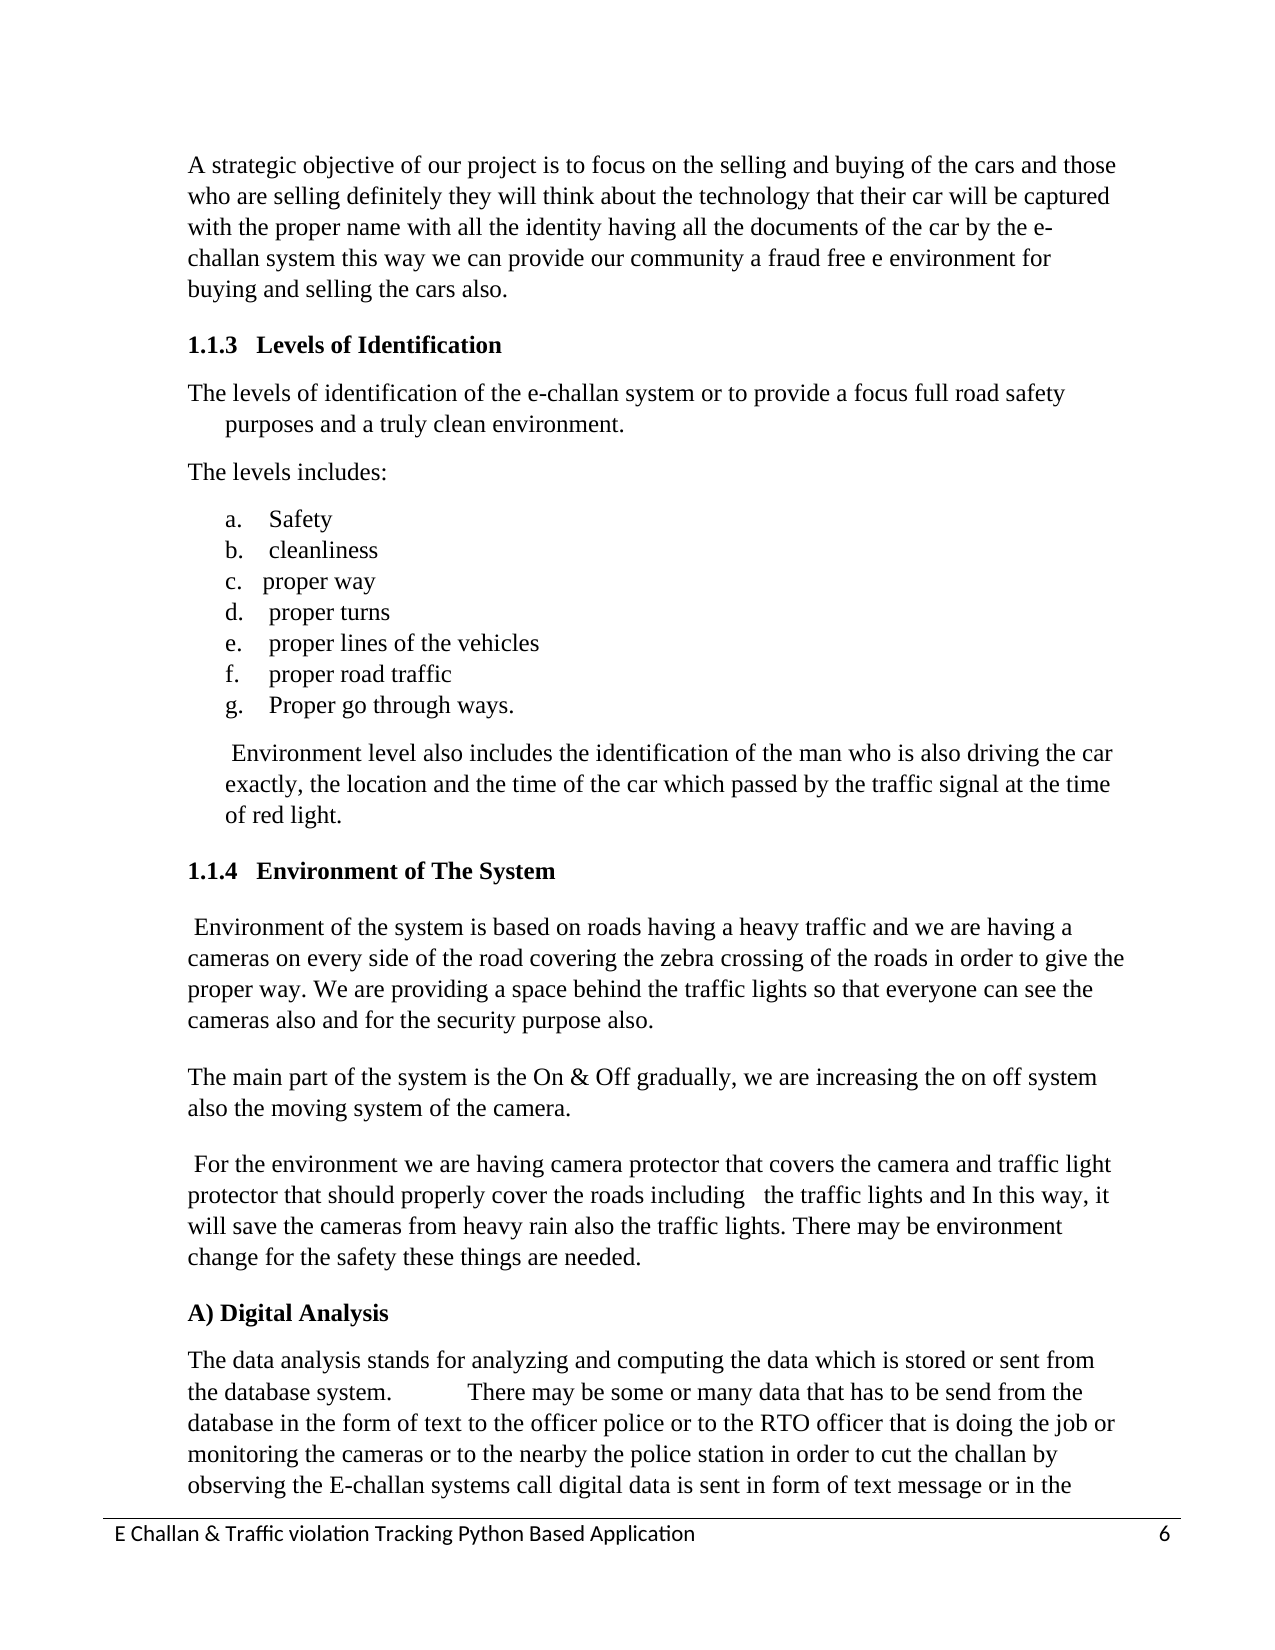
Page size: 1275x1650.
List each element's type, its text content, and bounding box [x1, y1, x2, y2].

list proper turns [225, 597, 1125, 626]
text The levels includes: [187, 457, 1125, 485]
text 1.1.4 Environment of The System [187, 856, 1125, 885]
text A) Digital Analysis [187, 1298, 1125, 1327]
text A strategic objective of our project is to focus on the selling and buying of the cars and those who are selling definitely they will think about the technology that their car will be captured with the proper name with all the identity having all the documents of the car by the e-challan system this way we can provide our community a fraud free e environment for buying and selling the cars also. [187, 150, 1125, 303]
list proper lines of the vehicles [225, 628, 1125, 657]
text The levels of identification of the e-challan system or to provide a focus full road safety purposes and a truly clean environment. [187, 378, 1125, 438]
text Environment level also includes the identification of the man who is also driving the car exactly, the location and the time of the car which passed by the traffic signal at the time of red light. [225, 738, 1125, 829]
text 1.1.3 Levels of Identification [187, 330, 1125, 359]
text Environment of the system is based on roads having a heavy traffic and we are having a cameras on every side of the road covering the zebra crossing of the roads in order to give the proper way. We are providing a space behind the traffic lights so that everyone can see the cameras also and for the security purpose also. [187, 912, 1125, 1034]
list proper way [225, 566, 1125, 595]
text The main part of the system is the On & Off gradually, we are increasing the on off system also the moving system of the camera. [187, 1062, 1125, 1121]
list cleanliness [225, 535, 1125, 564]
text For the environment we are having camera protector that covers the camera and traffic light protector that should properly cover the roads including the traffic lights and In this way, it will save the cameras from heavy rain also the traffic lights. There may be environment change for the safety these things are needed. [187, 1149, 1125, 1271]
list Proper go through ways. [225, 691, 1125, 719]
list Safety [225, 504, 1125, 533]
list proper road traffic [225, 659, 1125, 688]
